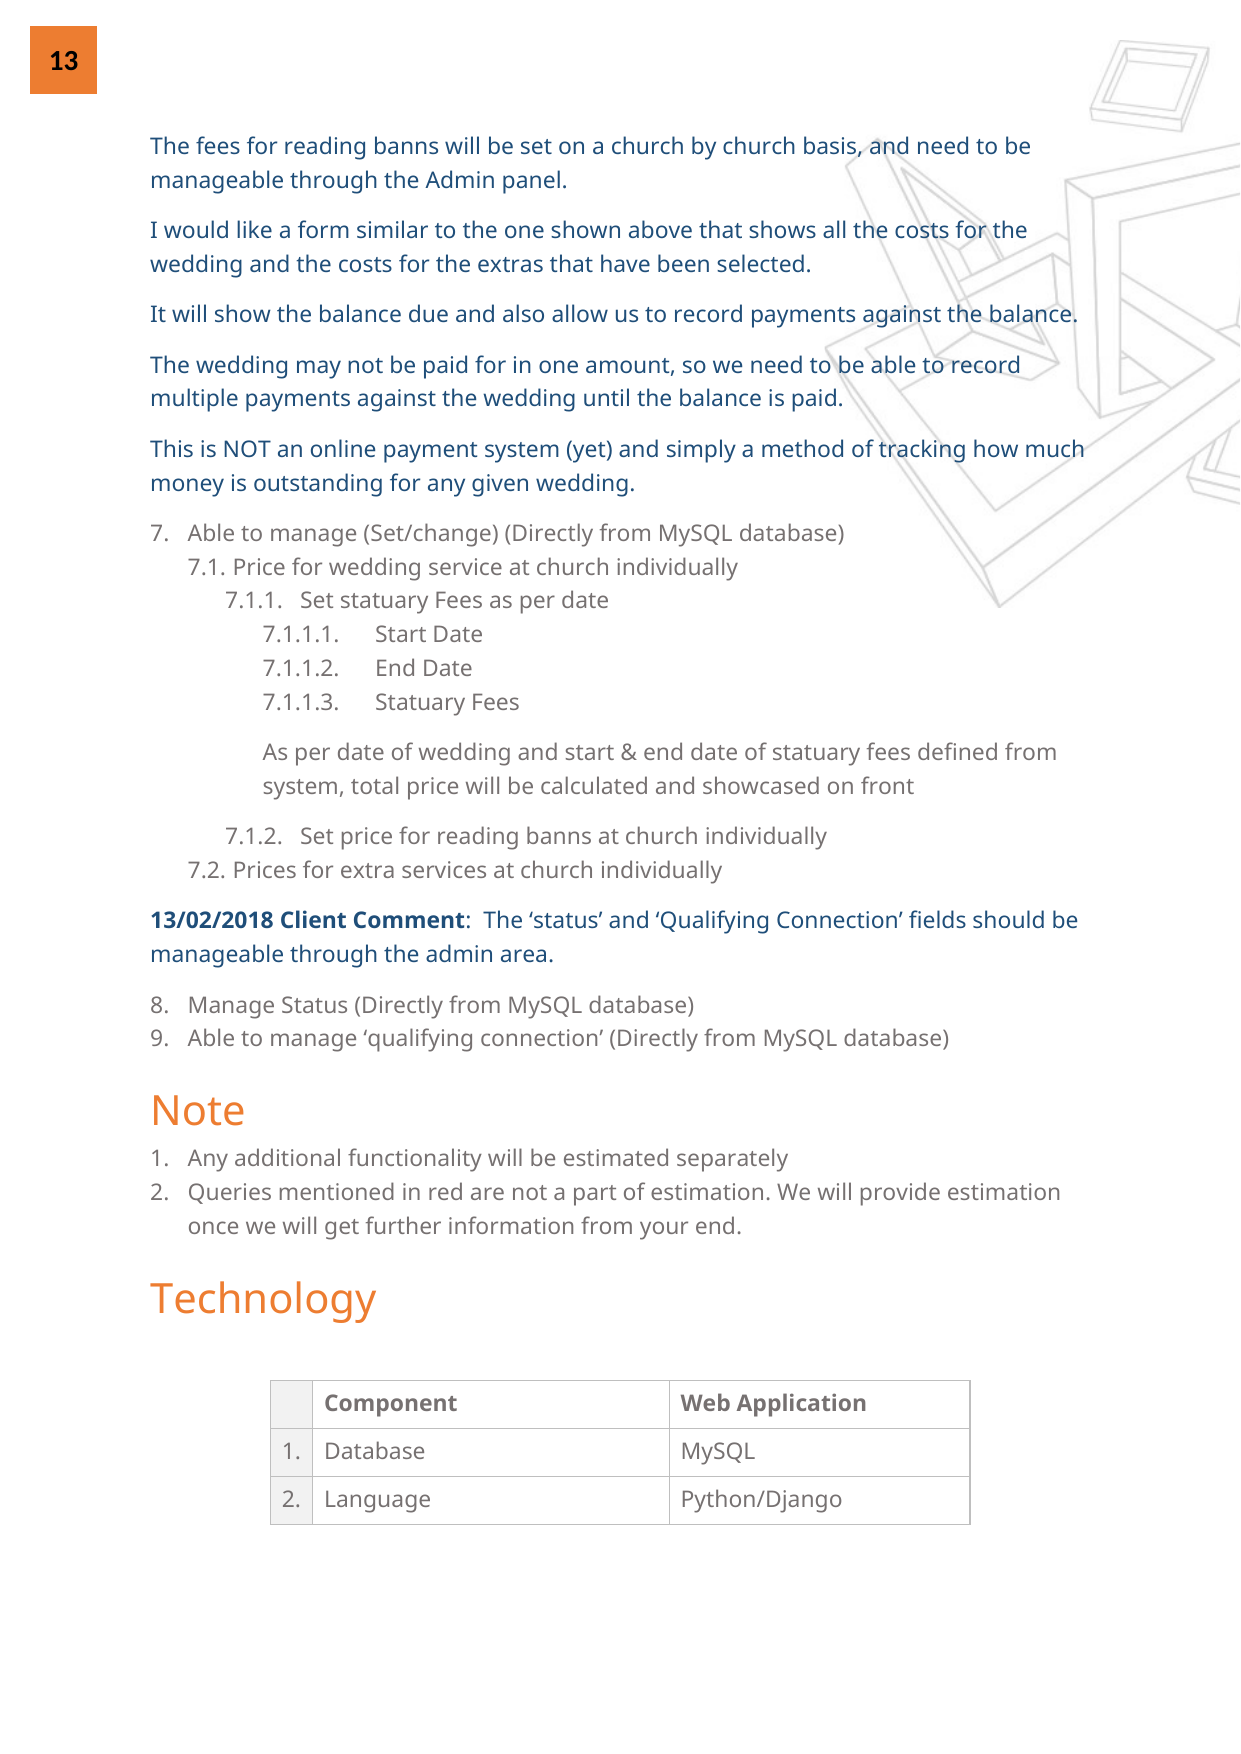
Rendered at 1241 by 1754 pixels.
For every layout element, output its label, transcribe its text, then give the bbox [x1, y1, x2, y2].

list Queries mentioned in red are not a part of estimation. We will provide estimation once we will get further information from your end. [150, 1176, 1090, 1241]
list Statuary Fees [262, 686, 1090, 717]
list End Date [262, 652, 1090, 683]
table_header Component [313, 1381, 669, 1428]
text This is NOT an online payment system (yet) and simply a method of tracking how much money is outstanding for any given wedding. [150, 433, 1090, 498]
text It will show the balance due and also allow us to record payments against the balance. [150, 298, 1090, 329]
table_cell 2. [271, 1477, 312, 1524]
list Prices for extra services at church individually [187, 854, 1090, 885]
picture [824, 40, 1241, 608]
subtitle Technology [150, 1268, 1090, 1325]
list Price for wedding service at church individually [187, 551, 1090, 582]
text 13/02/2018 Client Comment: The ‘status’ and ‘Qualifying Connection’ fields should be manageable through the admin area. [150, 904, 1090, 969]
table_cell 1. [271, 1429, 312, 1476]
subtitle Note [150, 1081, 1090, 1138]
text The wedding may not be paid for in one amount, so we need to be able to record multiple payments against the wedding until the balance is paid. [150, 348, 1090, 413]
table_cell Database [313, 1429, 669, 1476]
table_cell Python/Django [670, 1477, 969, 1524]
text The fees for reading banns will be set on a church by church basis, and need to be manageable through the Admin panel. [150, 130, 1090, 195]
table_cell MySQL [670, 1429, 969, 1476]
text I would like a form similar to the one shown above that shows all the costs for the wedding and the costs for the extras that have been selected. [150, 214, 1090, 279]
table_header Web Application [670, 1381, 969, 1428]
list Any additional functionality will be estimated separately [150, 1142, 1090, 1173]
list Able to manage ‘qualifying connection’ (Directly from MySQL database) [150, 1022, 1090, 1053]
list Set statuary Fees as per date [225, 584, 1090, 616]
table_header [271, 1381, 312, 1428]
table_cell Language [313, 1477, 669, 1524]
list Start Date [262, 618, 1090, 649]
text As per date of wedding and start & end date of statuary fees defined from system, total price will be calculated and showcased on front [262, 736, 1090, 801]
list Manage Status (Directly from MySQL database) [150, 988, 1090, 1020]
list Set price for reading banns at church individually [225, 820, 1090, 851]
list Able to manage (Set/change) (Directly from MySQL database) [150, 517, 1090, 548]
